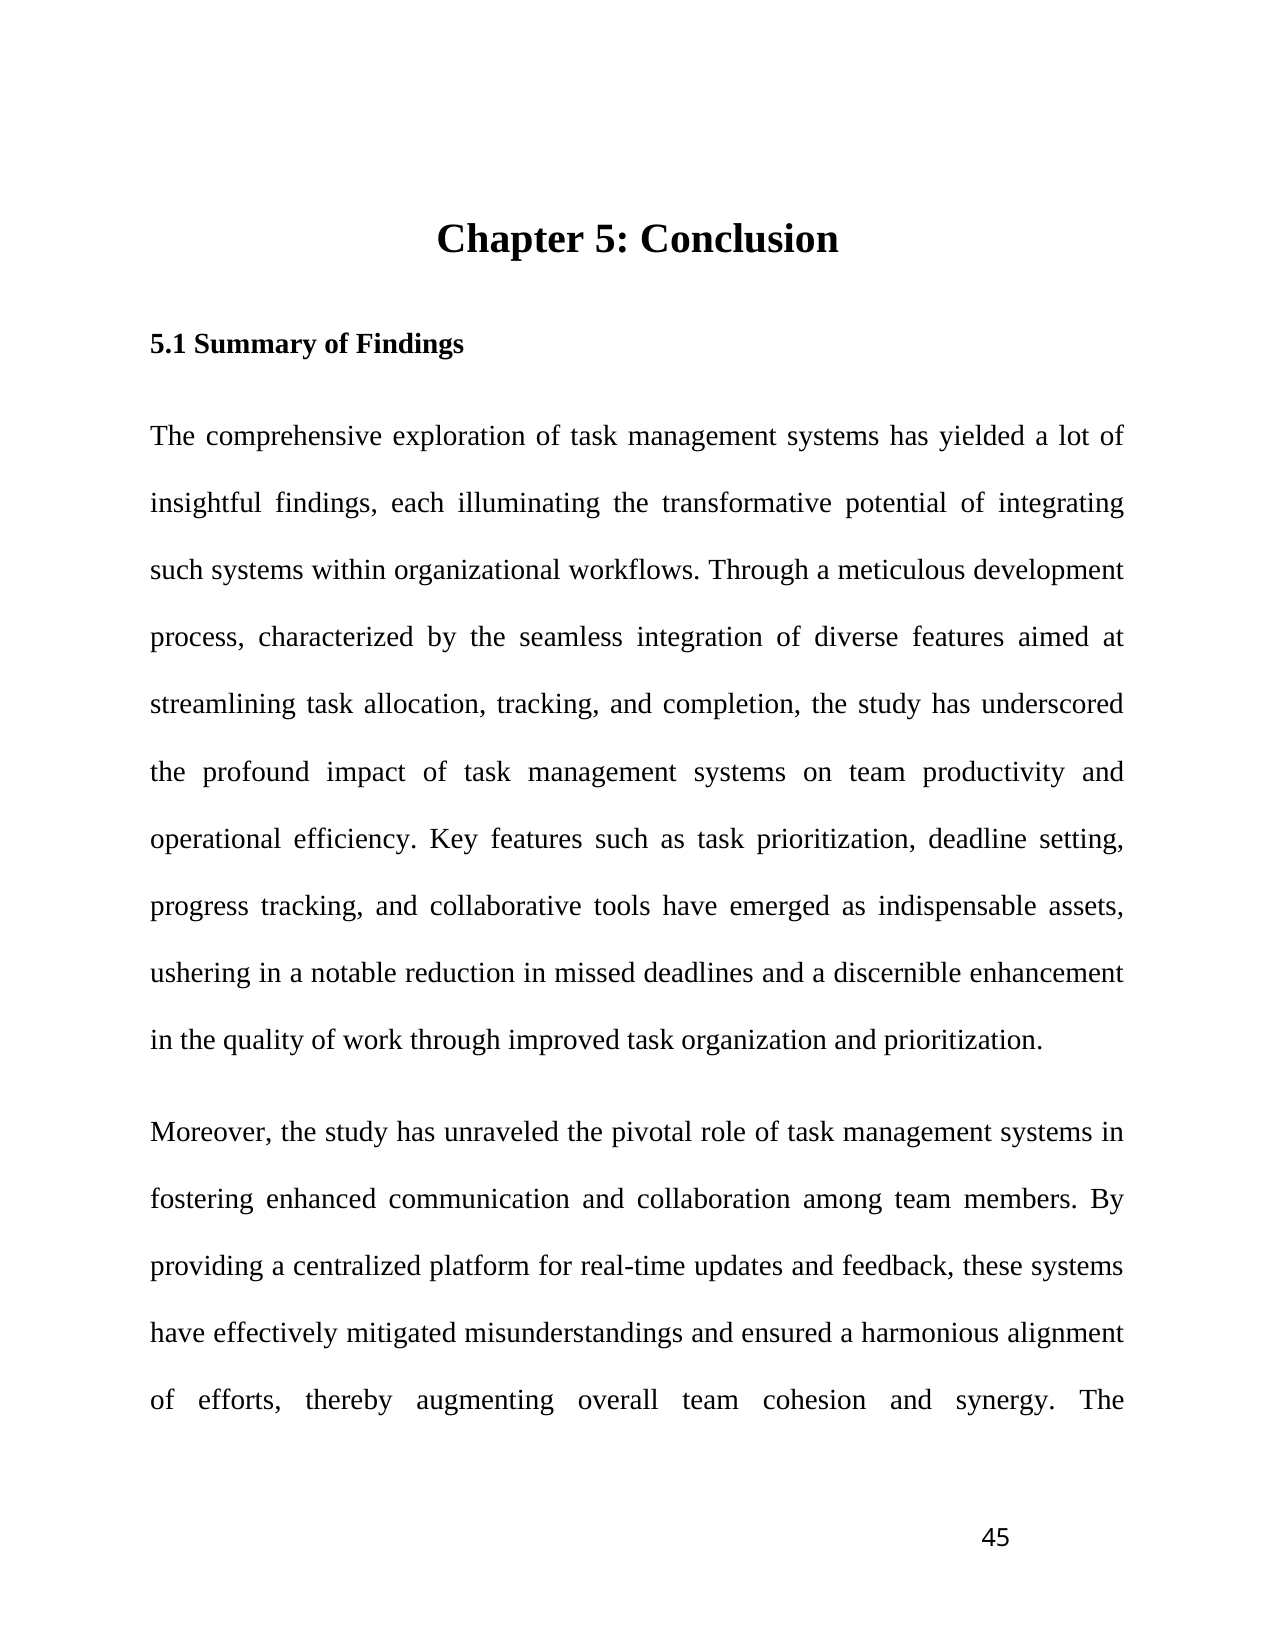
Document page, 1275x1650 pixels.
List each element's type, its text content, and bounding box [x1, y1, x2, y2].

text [150, 1114, 1125, 1416]
text The comprehensive exploration of task management systems has yielded a lot of insightful findings, each illuminating the transformative potential of integrating such systems within organizational workflows. Through a meticulous development process, characterized by the seamless integration of diverse features aimed at streamlining task allocation, tracking, and completion, the study has underscored the profound impact of task management systems on team productivity and operational efficiency. Key features such as task prioritization, deadline setting, progress tracking, and collaborative tools have emerged as indispensable assets, ushering in a notable reduction in missed deadlines and a discernible enhancement in the quality of work through improved task organization and prioritization. [150, 418, 1125, 1056]
subtitle Chapter 5: Conclusion [150, 214, 1125, 262]
subtitle 5.1 Summary of Findings [150, 326, 1125, 360]
